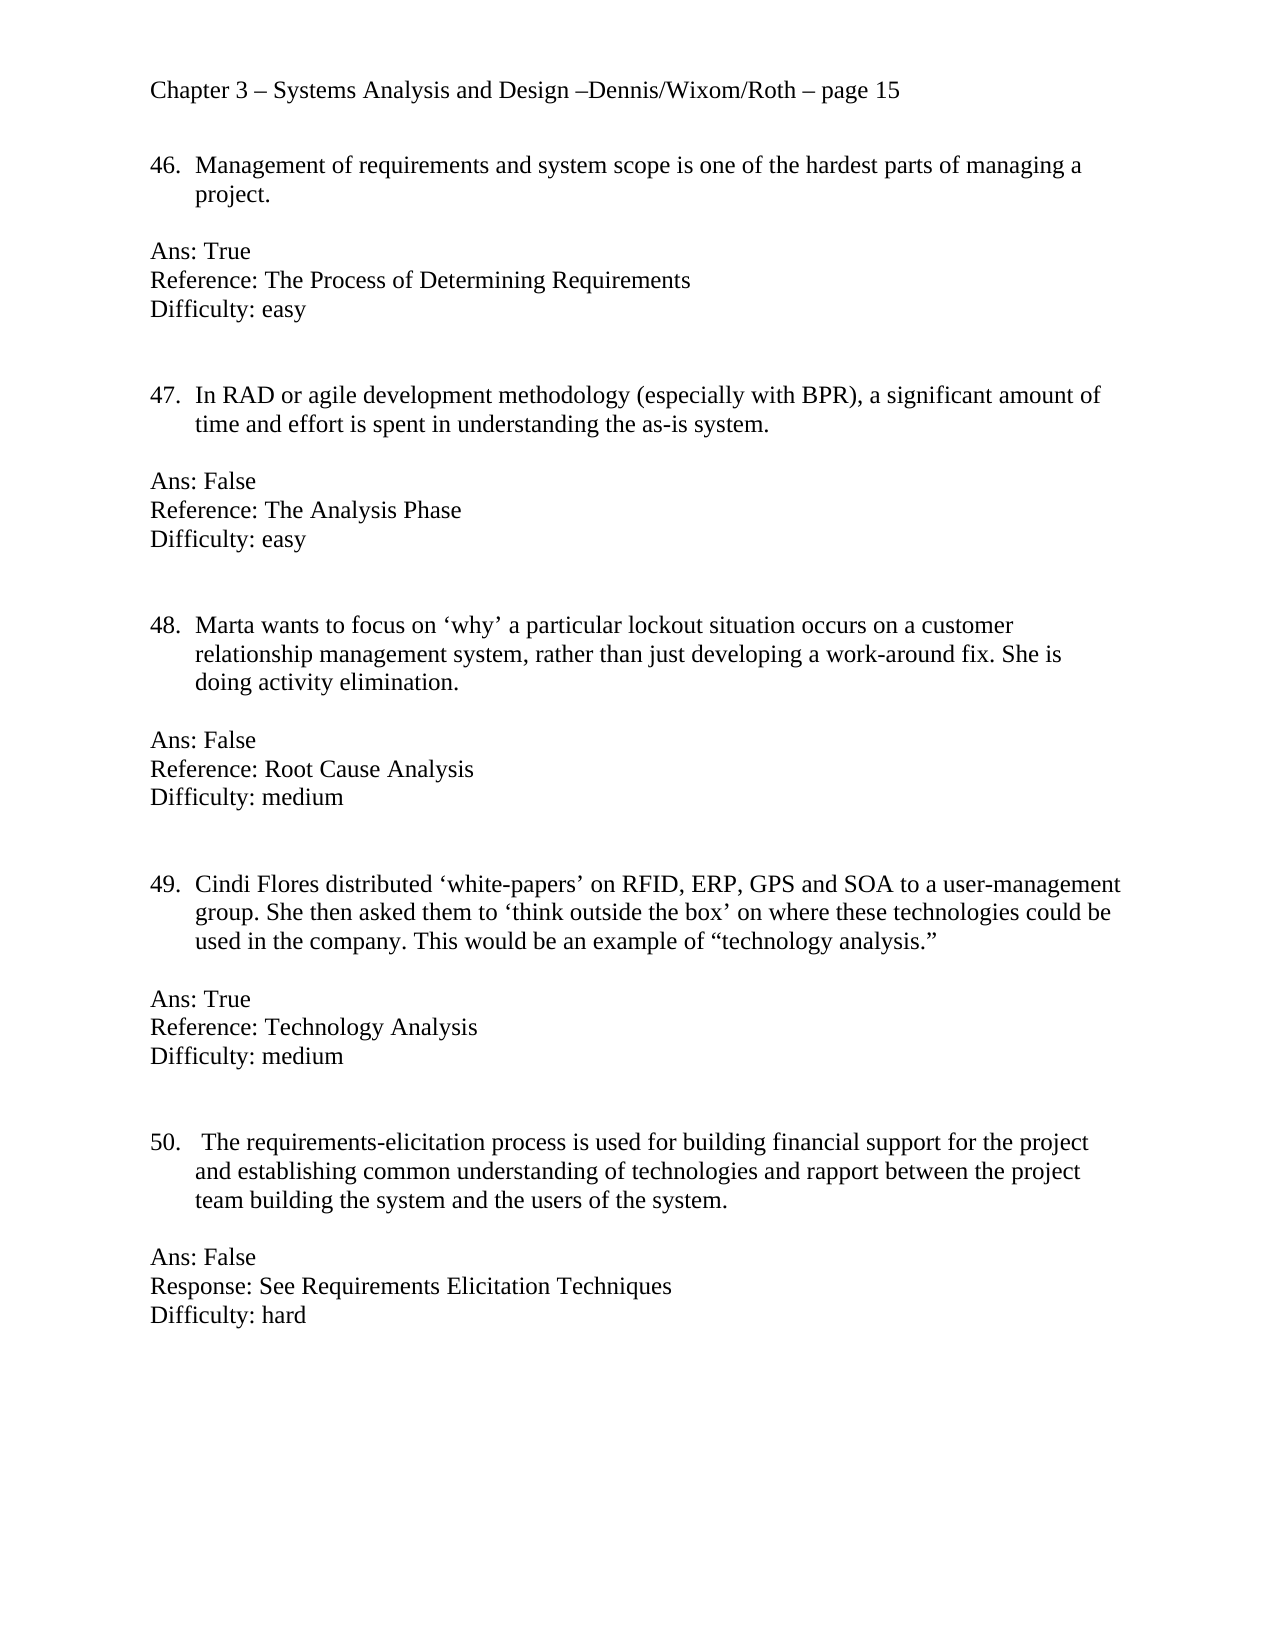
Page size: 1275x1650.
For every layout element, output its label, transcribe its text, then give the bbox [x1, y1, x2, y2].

text Difficulty: medium [150, 782, 1125, 811]
text Ans: False [150, 466, 1125, 495]
list Cindi Flores distributed ‘white-papers’ on RFID, ERP, GPS and SOA to a user-management group. She then asked them to ‘think outside the box’ on where these technologies could be used in the company. This would be an example of “technology analysis.” [150, 869, 1125, 955]
text Ans: True [150, 236, 1125, 265]
text Ans: False [150, 1242, 1125, 1271]
text Difficulty: medium [150, 1041, 1125, 1070]
text Ans: True [150, 984, 1125, 1012]
text Difficulty: easy [150, 294, 1125, 322]
text Ans: False [150, 725, 1125, 754]
list Management of requirements and system scope is one of the hardest parts of managing a project. [150, 150, 1125, 207]
text Difficulty: hard [150, 1300, 1125, 1329]
text Reference: The Analysis Phase [150, 495, 1125, 524]
text Reference: Root Cause Analysis [150, 754, 1125, 782]
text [150, 265, 1125, 294]
text Difficulty: easy [150, 524, 1125, 552]
list The requirements-elicitation process is used for building financial support for the project and establishing common understanding of technologies and rapport between the project team building the system and the users of the system. [150, 1127, 1125, 1214]
list In RAD or agile development methodology (especially with BPR), a significant amount of time and effort is spent in understanding the as-is system. [150, 380, 1125, 437]
list Marta wants to focus on ‘why’ a particular lockout situation occurs on a customer relationship management system, rather than just developing a work-around fix. She is doing activity elimination. [150, 610, 1125, 696]
text Response: See Requirements Elicitation Techniques [150, 1271, 1125, 1300]
text Reference: Technology Analysis [150, 1012, 1125, 1041]
